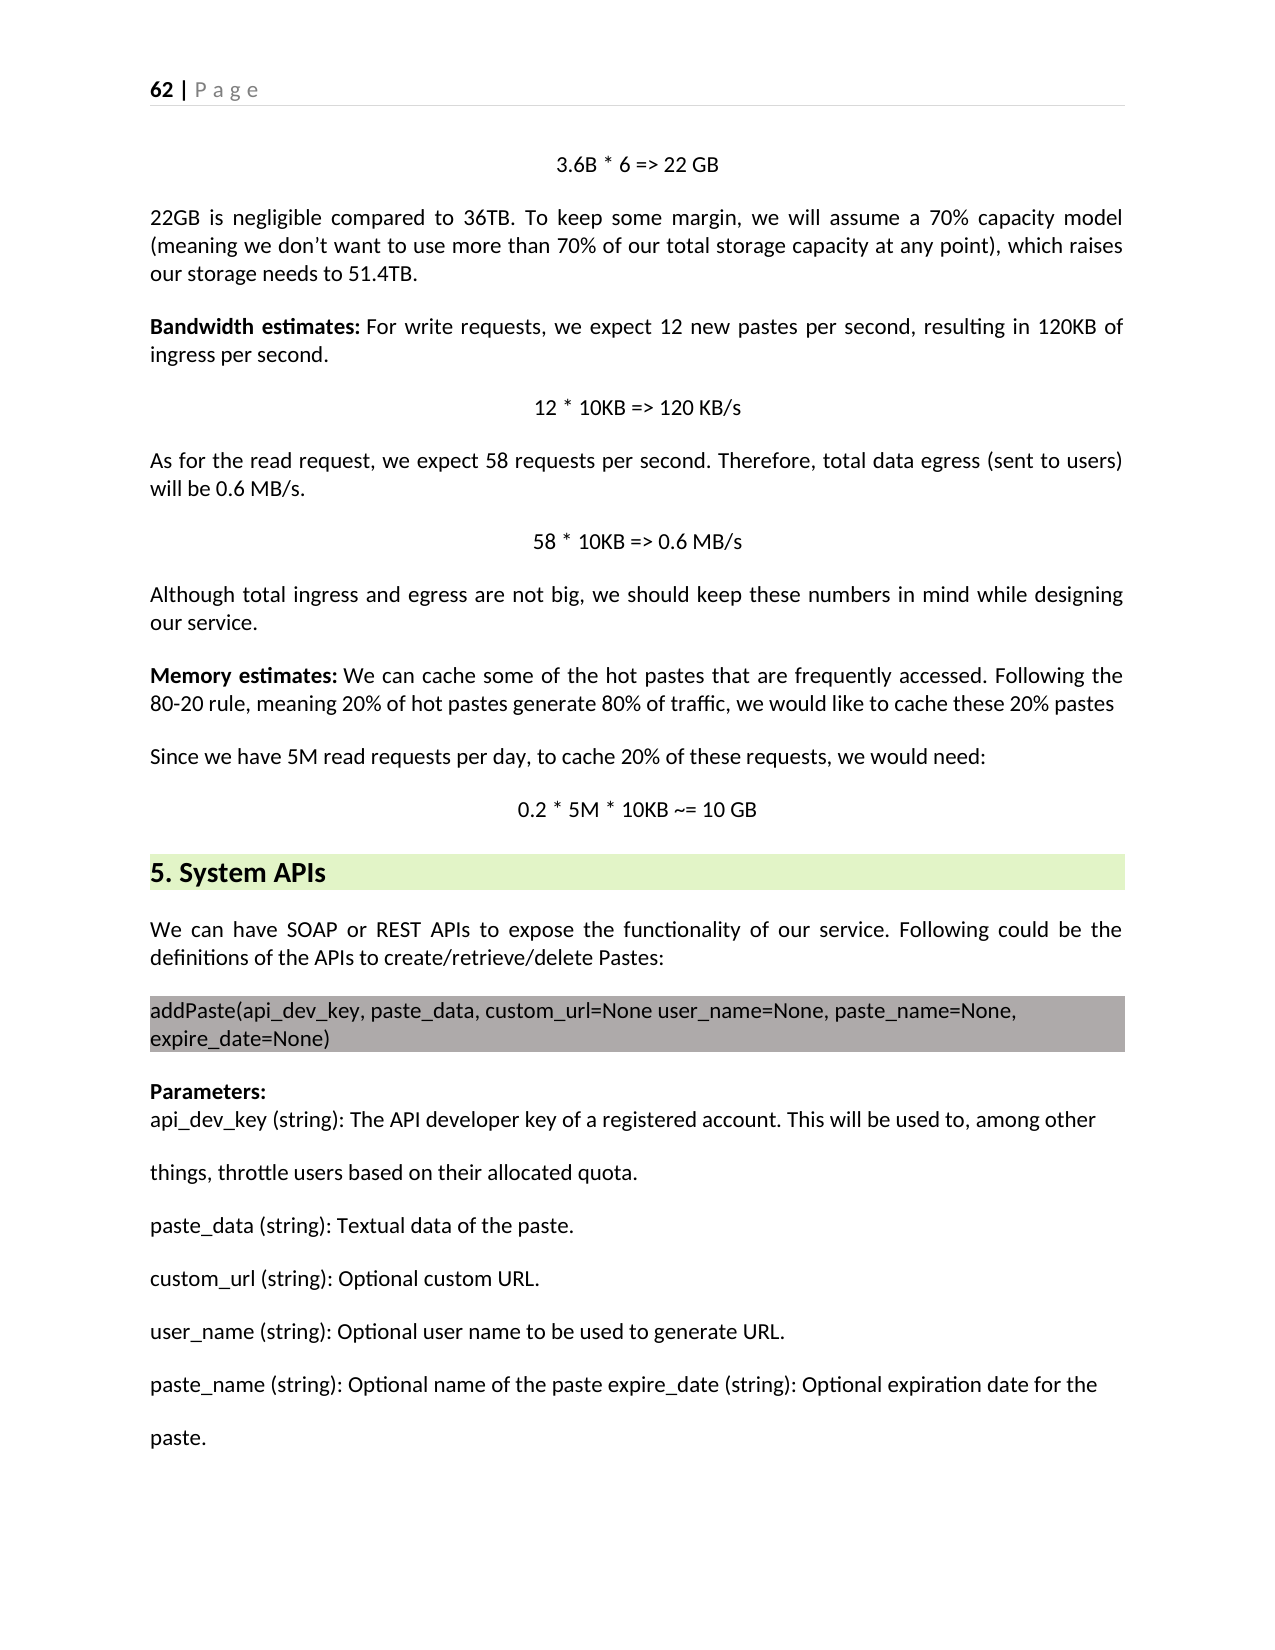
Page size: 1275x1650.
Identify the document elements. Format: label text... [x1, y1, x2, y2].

text Since we have 5M read requests per day, to cache 20% of these requests, we would need: [150, 742, 1125, 770]
text 12 * 10KB => 120 KB/s [150, 393, 1125, 421]
text Bandwidth estimates: For write requests, we expect 12 new pastes per second, resulting in 120KB of ingress per second. [150, 312, 1125, 368]
text 5. System APIs [150, 854, 1125, 890]
text As for the read request, we expect 58 requests per second. Therefore, total data egress (sent to users) will be 0.6 MB/s. [150, 446, 1125, 502]
text Although total ingress and egress are not big, we should keep these numbers in mind while designing our service. [150, 580, 1125, 636]
text Memory estimates: We can cache some of the hot pastes that are frequently accessed. Following the 80-20 rule, meaning 20% of hot pastes generate 80% of traffic, we would like to cache these 20% pastes [150, 661, 1125, 717]
text 22GB is negligible compared to 36TB. To keep some margin, we will assume a 70% capacity model (meaning we don’t want to use more than 70% of our total storage capacity at any point), which raises our storage needs to 51.4TB. [150, 203, 1125, 287]
text 3.6B * 6 => 22 GB [150, 150, 1125, 178]
text Parameters: api_dev_key (string): The API developer key of a registered account. This will be used to, among other [150, 1077, 1125, 1133]
text addPaste(api_dev_key, paste_data, custom_url=None user_name=None, paste_name=None, [150, 996, 1125, 1024]
text user_name (string): Optional user name to be used to generate URL. [150, 1317, 1125, 1345]
text paste_name (string): Optional name of the paste expire_date (string): Optional expiration date for the [150, 1370, 1125, 1398]
text paste. [150, 1423, 1125, 1451]
text expire_date=None) [150, 1024, 1125, 1052]
text 0.2 * 5M * 10KB ~= 10 GB [150, 795, 1125, 823]
text 58 * 10KB => 0.6 MB/s [150, 527, 1125, 555]
text We can have SOAP or REST APIs to expose the functionality of our service. Following could be the definitions of the APIs to create/retrieve/delete Pastes: [150, 915, 1125, 971]
text paste_data (string): Textual data of the paste. [150, 1211, 1125, 1239]
text things, throttle users based on their allocated quota. [150, 1158, 1125, 1186]
text custom_url (string): Optional custom URL. [150, 1264, 1125, 1292]
